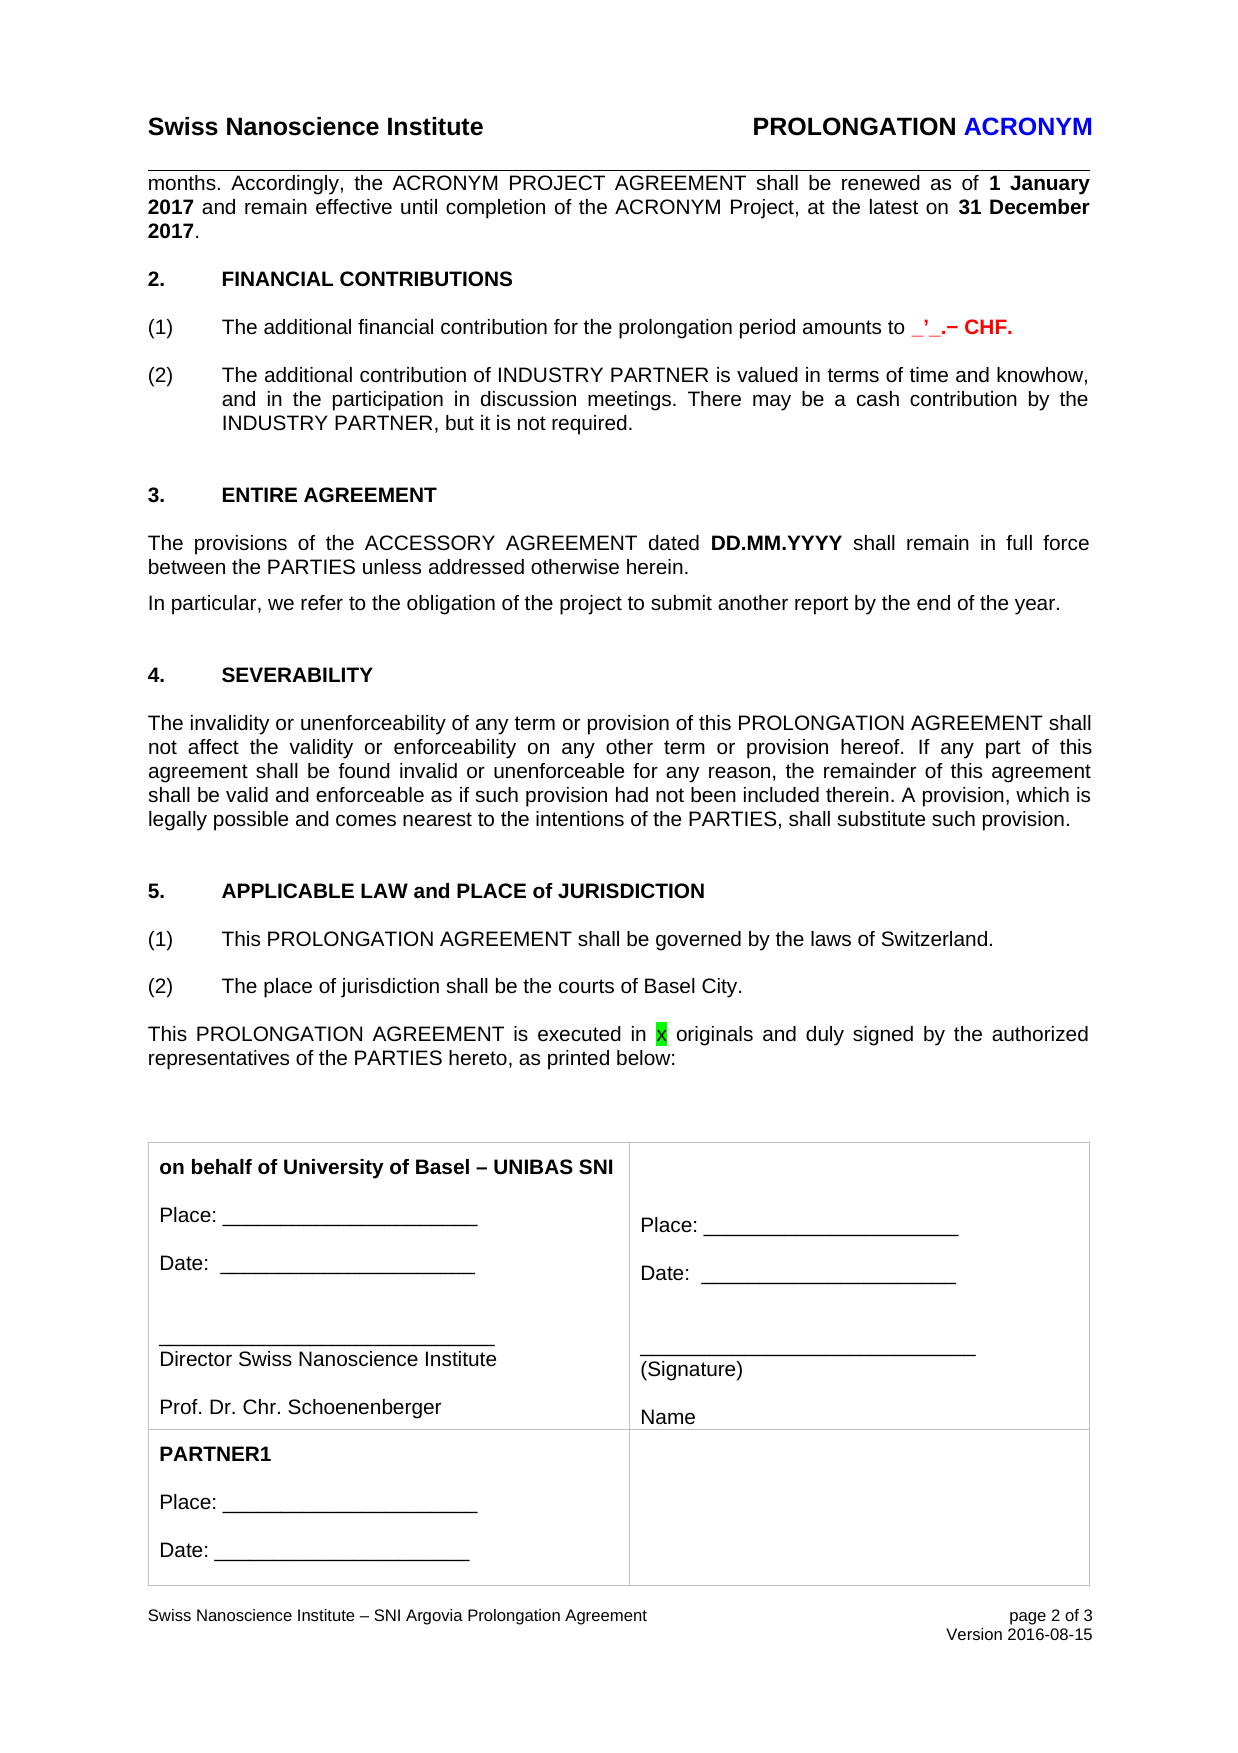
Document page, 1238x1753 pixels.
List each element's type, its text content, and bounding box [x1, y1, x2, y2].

text The provisions of the ACCESSORY AGREEMENT dated DD.MM.YYYY shall remain in full force between the PARTIES unless addressed otherwise herein. [148, 531, 1090, 578]
text (1) The additional financial contribution for the prolongation period amounts to _’_.− CHF. [148, 315, 1090, 339]
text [148, 171, 1090, 243]
text (1) This PROLONGATION AGREEMENT shall be governed by the laws of Switzerland. [148, 926, 1090, 950]
text (2) The additional contribution of INDUSTRY PARTNER is valued in terms of time and knowhow, and in the participation in discussion meetings. There may be a cash contribution by the INDUSTRY PARTNER, but it is not required. [148, 363, 1090, 435]
subtitle 3. ENTIRE AGREEMENT [148, 483, 1090, 507]
subtitle 2. FINANCIAL CONTRIBUTIONS [148, 267, 1090, 291]
text In particular, we refer to the obligation of the project to submit another report by the end of the year. [148, 591, 1090, 615]
table_header Place: ______________________ Date: ______________________ _____________________________ (Signature) Name [630, 1143, 1089, 1429]
text (2) The place of jurisdiction shall be the courts of Basel City. [148, 974, 1090, 998]
text This PROLONGATION AGREEMENT is executed in x originals and duly signed by the authorized representatives of the PARTIES hereto, as printed below: [148, 1022, 1090, 1070]
subtitle 5. APPLICABLE LAW and PLACE of JURISDICTION [148, 878, 1090, 902]
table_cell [149, 1430, 629, 1585]
subtitle 4. SEVERABILITY [148, 663, 1090, 687]
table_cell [630, 1430, 1089, 1585]
text The invalidity or unenforceability of any term or provision of this PROLONGATION AGREEMENT shall not affect the validity or enforceability on any other term or provision hereof. If any part of this agreement shall be found invalid or unenforceable for any reason, the remainder of this agreement shall be valid and enforceable as if such provision had not been included therein. A provision, which is legally possible and comes nearest to the intentions of the PARTIES, shall substitute such provision. [148, 711, 1093, 831]
table_header on behalf of University of Basel – UNIBAS SNI Place: ______________________ Date: ______________________ _____________________________ Director Swiss Nanoscience Institute Prof. Dr. Chr. Schoenenberger [149, 1143, 629, 1429]
